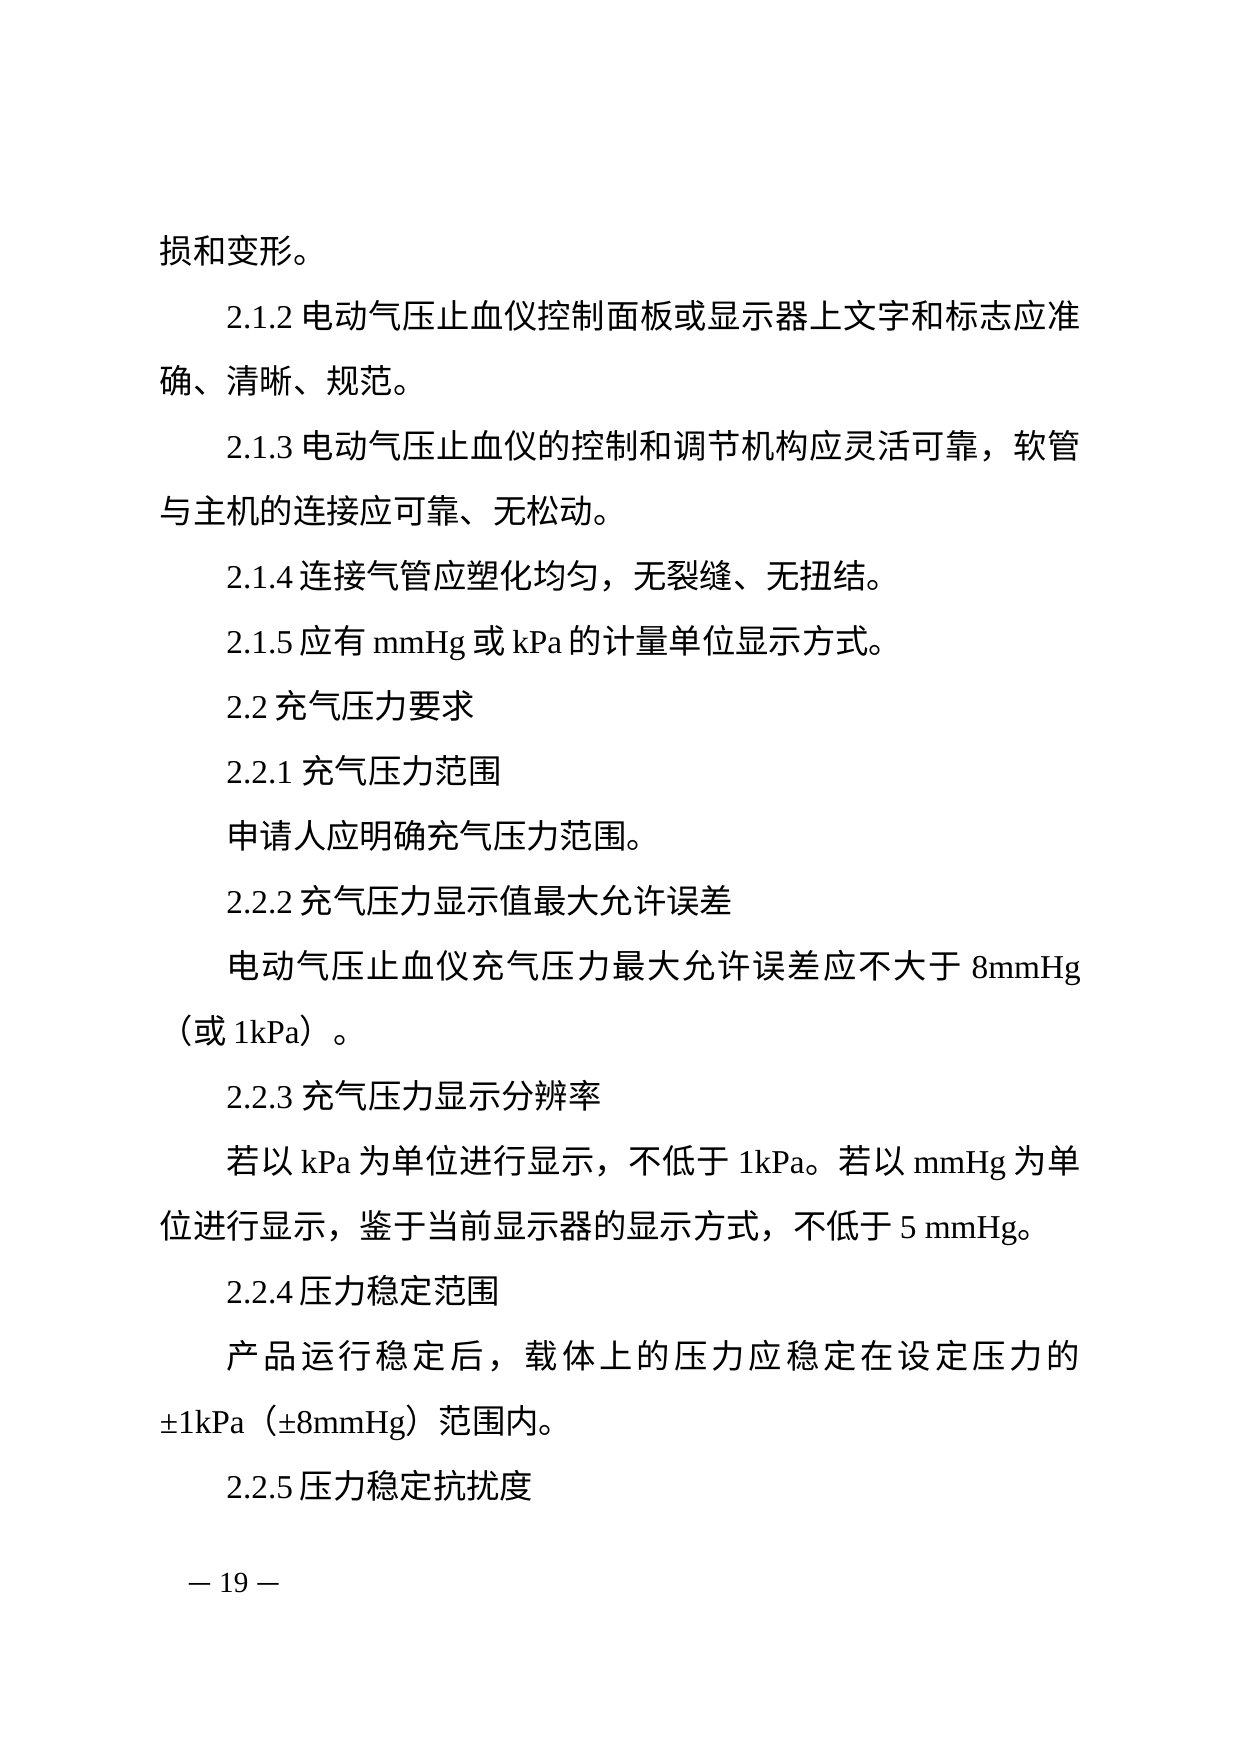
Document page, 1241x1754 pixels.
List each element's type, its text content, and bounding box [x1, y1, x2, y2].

text 2.2充气压力要求 [159, 672, 1081, 737]
text 2.2.1 充气压力范围 [159, 737, 1081, 802]
text 2.2.4压力稳定范围 [159, 1257, 1081, 1322]
text 2.1.5应有mmHg或kPa的计量单位显示方式。 [159, 607, 1081, 672]
text 2.2.2充气压力显示值最大允许误差 [159, 867, 1081, 932]
text 若以kPa为单位进行显示，不低于1kPa。若以mmHg为单位进行显示，鉴于当前显示器的显示方式，不低于5 mmHg。 [159, 1127, 1081, 1257]
text 2.2.3 充气压力显示分辨率 [159, 1062, 1081, 1127]
text 申请人应明确充气压力范围。 [159, 802, 1081, 867]
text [159, 217, 1081, 282]
text 2.1.2电动气压止血仪控制面板或显示器上文字和标志应准确、清晰、规范。 [159, 282, 1081, 412]
text 2.1.3电动气压止血仪的控制和调节机构应灵活可靠，软管与主机的连接应可靠、无松动。 [159, 412, 1081, 542]
text 2.1.4连接气管应塑化均匀，无裂缝、无扭结。 [159, 542, 1081, 607]
text 2.2.5压力稳定抗扰度 [159, 1452, 1081, 1517]
text 产品运行稳定后，载体上的压力应稳定在设定压力的±1kPa（±8mmHg）范围内。 [159, 1322, 1081, 1452]
text 电动气压止血仪充气压力最大允许误差应不大于8mmHg（或1kPa）。 [159, 932, 1081, 1062]
